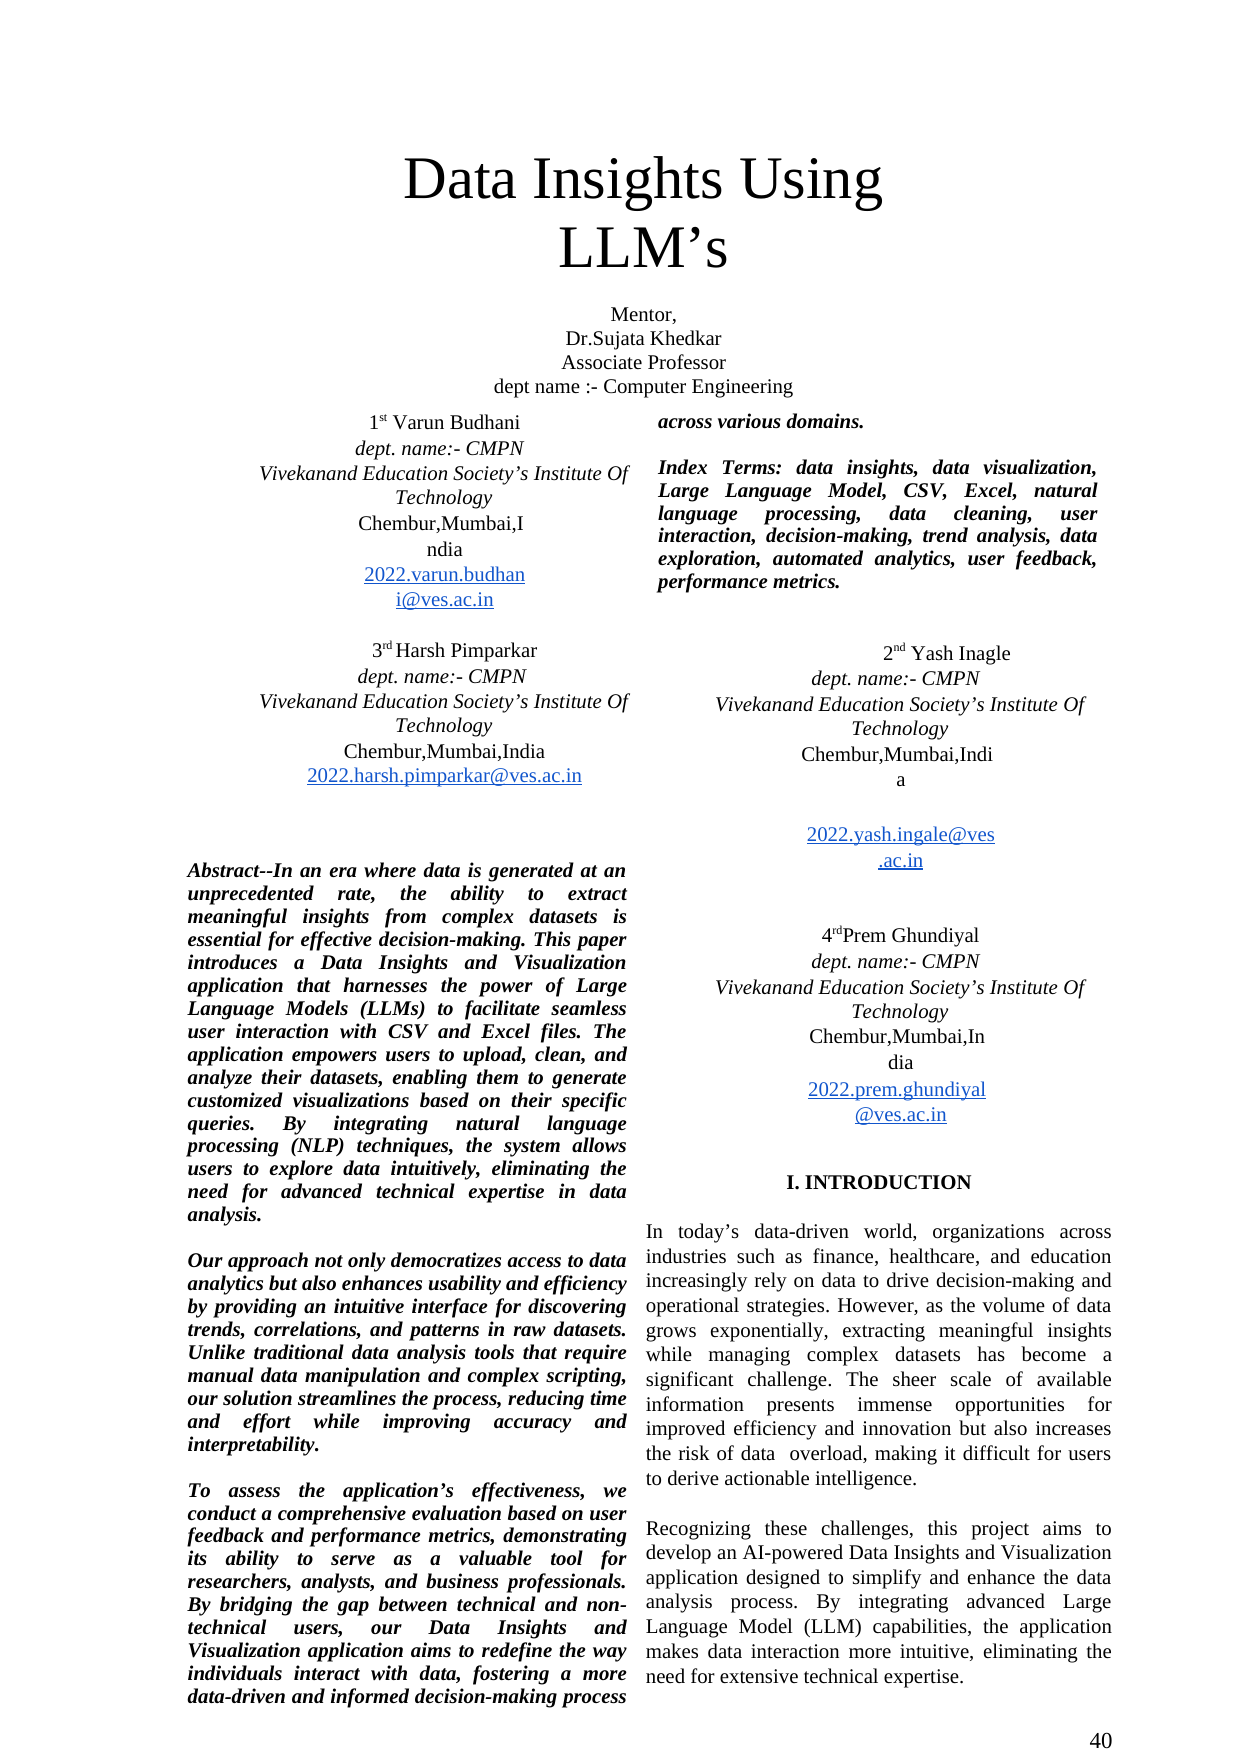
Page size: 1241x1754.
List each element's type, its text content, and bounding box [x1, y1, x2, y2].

text To assess the application’s effectiveness, we conduct a comprehensive evaluation based on user feedback and performance metrics, demonstrating its ability to serve as a valuable tool for researchers, analysts, and business professionals. By bridging the gap between technical and non-technical users, our Data Insights and Visualization application aims to redefine the way individuals interact with data, fostering a more data-driven and informed decision-making process across various domains. [187, 1479, 629, 1708]
text Chembur,Mumbai,India 2022.varun.budhani@ves.ac.in [354, 511, 527, 611]
text I. INTRODUCTION [646, 1170, 1112, 1194]
text 2022.yash.ingale@ves.ac.in [797, 794, 997, 872]
text Index Terms: data insights, data visualization, Large Language Model, CSV, Excel, natural language processing, data cleaning, user interaction, decision-making, trend analysis, data exploration, automated analytics, user feedback, performance metrics. [658, 456, 1100, 593]
text Vivekanand Education Society’s Institute Of Technology [699, 974, 1102, 1023]
text Vivekanand Education Society’s Institute Of Technology [247, 689, 641, 737]
text dept. name:- CMPN [177, 663, 584, 688]
subtitle 3rd Harsh Pimparkar [185, 638, 584, 662]
text dept name :- Computer Engineering [175, 374, 1112, 398]
text Our approach not only democratizes access to data analytics but also enhances usability and efficiency by providing an intuitive interface for discovering trends, correlations, and patterns in raw datasets. Unlike traditional data analysis tools that require manual data manipulation and complex scripting, our solution streamlines the process, reducing time and effort while improving accuracy and interpretability. [187, 1249, 629, 1456]
text Vivekanand Education Society’s Institute Of Technology [247, 461, 641, 509]
text 2022.prem.ghundiyal@ves.ac.in [807, 1077, 987, 1126]
text Chembur,Mumbai,India [807, 1024, 987, 1074]
subtitle 1st Varun Budhani [247, 410, 641, 434]
text dept. name:- CMPN [239, 435, 641, 459]
text Chembur,Mumbai,India 2022.harsh.pimparkar@ves.ac.in [247, 739, 641, 787]
text Mentor, [175, 301, 1112, 326]
text In today’s data-driven world, organizations across industries such as finance, healthcare, and education increasingly rely on data to drive decision-making and operational strategies. However, as the volume of data grows exponentially, extracting meaningful insights while managing complex datasets has become a significant challenge. The sheer scale of available information presents immense opportunities for improved efficiency and innovation but also increases the risk of data overload, making it difficult for users to derive actionable intelligence. [646, 1219, 1112, 1490]
text Dr.Sujata Khedkar [175, 326, 1112, 349]
text 2nd Yash Inagle [883, 642, 1100, 664]
text Abstract--In an era where data is generated at an unprecedented rate, the ability to extract meaningful insights from complex datasets is essential for effective decision-making. This paper introduces a Data Insights and Visualization application that harnesses the power of Large Language Models (LLMs) to facilitate seamless user interaction with CSV and Excel files. The application empowers users to upload, clean, and analyze their datasets, enabling them to generate customized visualizations based on their specific queries. By integrating natural language processing (NLP) techniques, the system allows users to explore data intuitively, eliminating the need for advanced technical expertise in data analysis. [187, 859, 629, 1226]
text Vivekanand Education Society’s Institute Of Technology [699, 692, 1102, 740]
text Recognizing these challenges, this project aims to develop an AI-powered Data Insights and Visualization application designed to simplify and enhance the data analysis process. By integrating advanced Large Language Model (LLM) capabilities, the application makes data interaction more intuitive, eliminating the need for extensive technical expertise. [646, 1515, 1112, 1688]
text dept. name:- CMPN [690, 666, 1102, 690]
text Associate Professor [175, 349, 1112, 374]
title Data Insights Using LLM’s [386, 142, 901, 281]
text dept. name:- CMPN [690, 949, 1102, 973]
text Chembur,Mumbai,India [797, 742, 997, 791]
subtitle 4rdPrem Ghundiyal [699, 923, 1102, 947]
